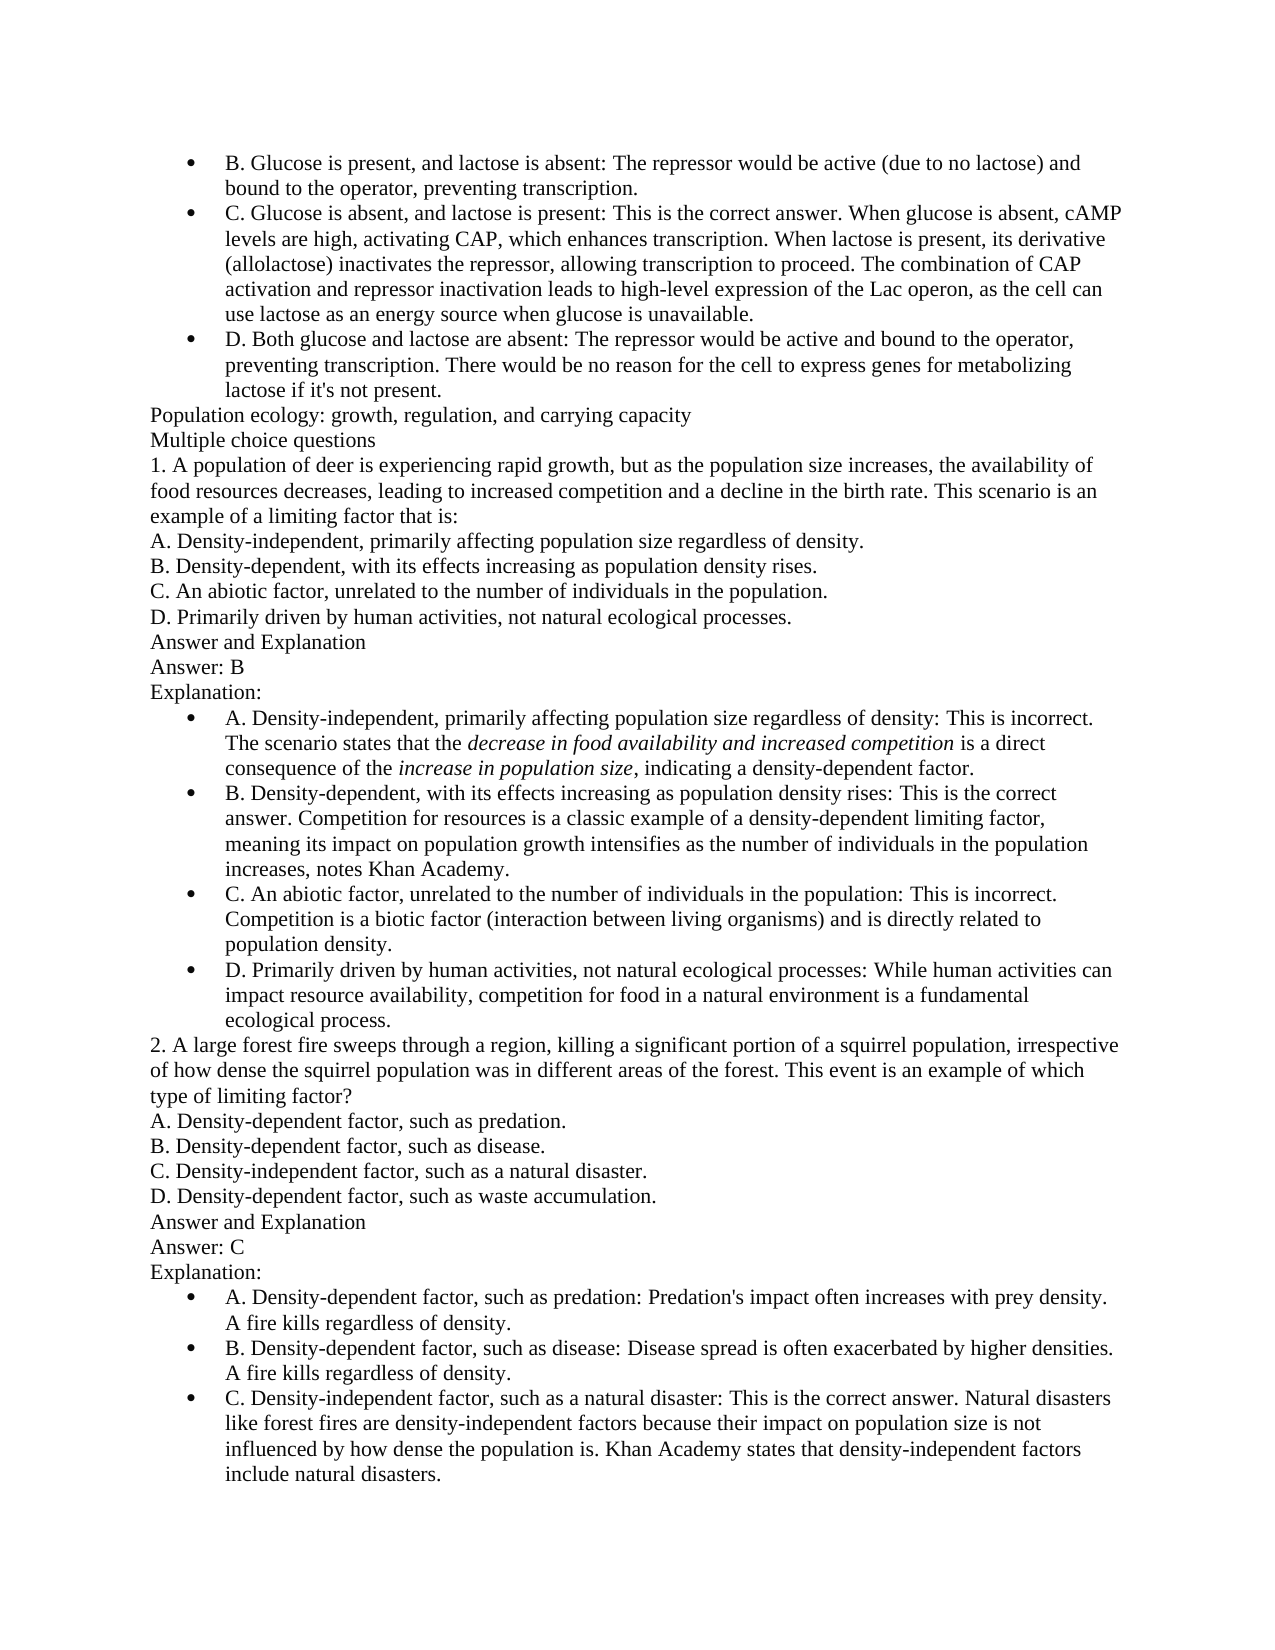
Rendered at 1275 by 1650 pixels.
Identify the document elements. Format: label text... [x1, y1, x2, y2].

list B. Glucose is present, and lactose is absent: The repressor would be active (due to no lactose) and bound to the operator, preventing transcription. [187, 150, 1125, 200]
list B. Density-dependent factor, such as disease: Disease spread is often exacerbated by higher densities. A fire kills regardless of density. [187, 1335, 1125, 1385]
list C. Glucose is absent, and lactose is present: This is the correct answer. When glucose is absent, cAMP levels are high, activating CAP, which enhances transcription. When lactose is present, its derivative (allolactose) inactivates the repressor, allowing transcription to proceed. The combination of CAP activation and repressor inactivation leads to high-level expression of the Lac operon, as the cell can use lactose as an energy source when glucose is unavailable. [187, 200, 1125, 326]
text A. Density-independent, primarily affecting population size regardless of density. B. Density-dependent, with its effects increasing as population density rises. C. An abiotic factor, unrelated to the number of individuals in the population. D. Primarily driven by human activities, not natural ecological processes. [150, 528, 1125, 629]
text Answer and Explanation [150, 1209, 1125, 1234]
text Answer and Explanation [150, 629, 1125, 654]
text Explanation: [150, 679, 1125, 704]
list C. Density-independent factor, such as a natural disaster: This is the correct answer. Natural disasters like forest fires are density-independent factors because their impact on population size is not influenced by how dense the population is. Khan Academy states that density-independent factors include natural disasters. [187, 1385, 1125, 1486]
text A. Density-dependent factor, such as predation. B. Density-dependent factor, such as disease. C. Density-independent factor, such as a natural disaster. D. Density-dependent factor, such as waste accumulation. [150, 1108, 1125, 1209]
list B. Density-dependent, with its effects increasing as population density rises: This is the correct answer. Competition for resources is a classic example of a density-dependent limiting factor, meaning its impact on population growth intensifies as the number of individuals in the population increases, notes Khan Academy. [187, 780, 1125, 881]
list D. Both glucose and lactose are absent: The repressor would be active and bound to the operator, preventing transcription. There would be no reason for the cell to express genes for metabolizing lactose if it's not present. [187, 326, 1125, 402]
list A. Density-independent, primarily affecting population size regardless of density: This is incorrect. The scenario states that the decrease in food availability and increased competition is a direct consequence of the increase in population size, indicating a density-dependent factor. [187, 704, 1125, 780]
text Answer: C [150, 1234, 1125, 1259]
text Population ecology: growth, regulation, and carrying capacity [150, 402, 1125, 427]
text 2. A large forest fire sweeps through a region, killing a significant portion of a squirrel population, irrespective of how dense the squirrel population was in different areas of the forest. This event is an example of which type of limiting factor? [150, 1032, 1125, 1108]
text Explanation: [150, 1259, 1125, 1284]
text 1. A population of deer is experiencing rapid growth, but as the population size increases, the availability of food resources decreases, leading to increased competition and a decline in the birth rate. This scenario is an example of a limiting factor that is: [150, 452, 1125, 528]
text Multiple choice questions [150, 427, 1125, 452]
list A. Density-dependent factor, such as predation: Predation's impact often increases with prey density. A fire kills regardless of density. [187, 1284, 1125, 1335]
text Answer: B [150, 654, 1125, 679]
list D. Primarily driven by human activities, not natural ecological processes: While human activities can impact resource availability, competition for food in a natural environment is a fundamental ecological process. [187, 957, 1125, 1032]
list C. An abiotic factor, unrelated to the number of individuals in the population: This is incorrect. Competition is a biotic factor (interaction between living organisms) and is directly related to population density. [187, 881, 1125, 957]
